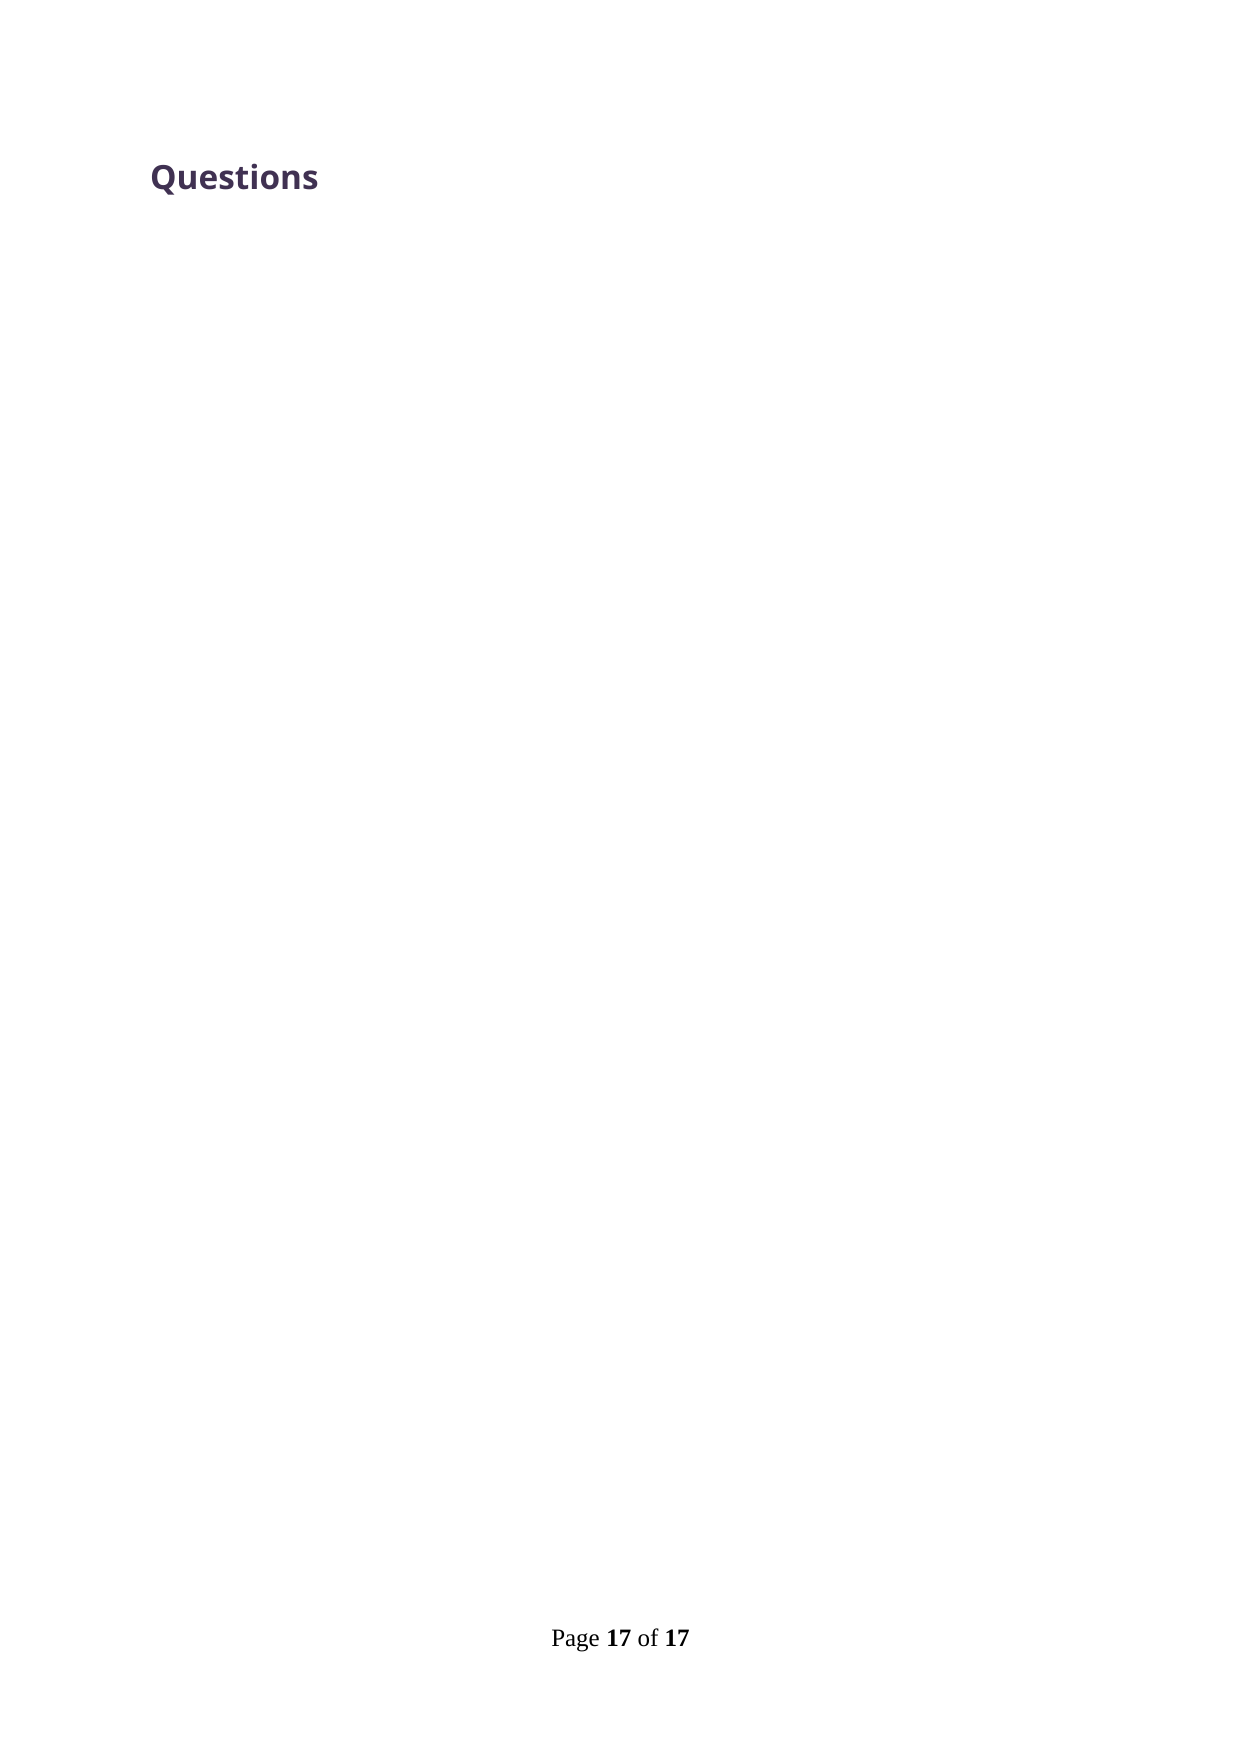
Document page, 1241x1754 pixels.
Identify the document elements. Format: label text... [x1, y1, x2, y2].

text Questions [150, 154, 1090, 199]
